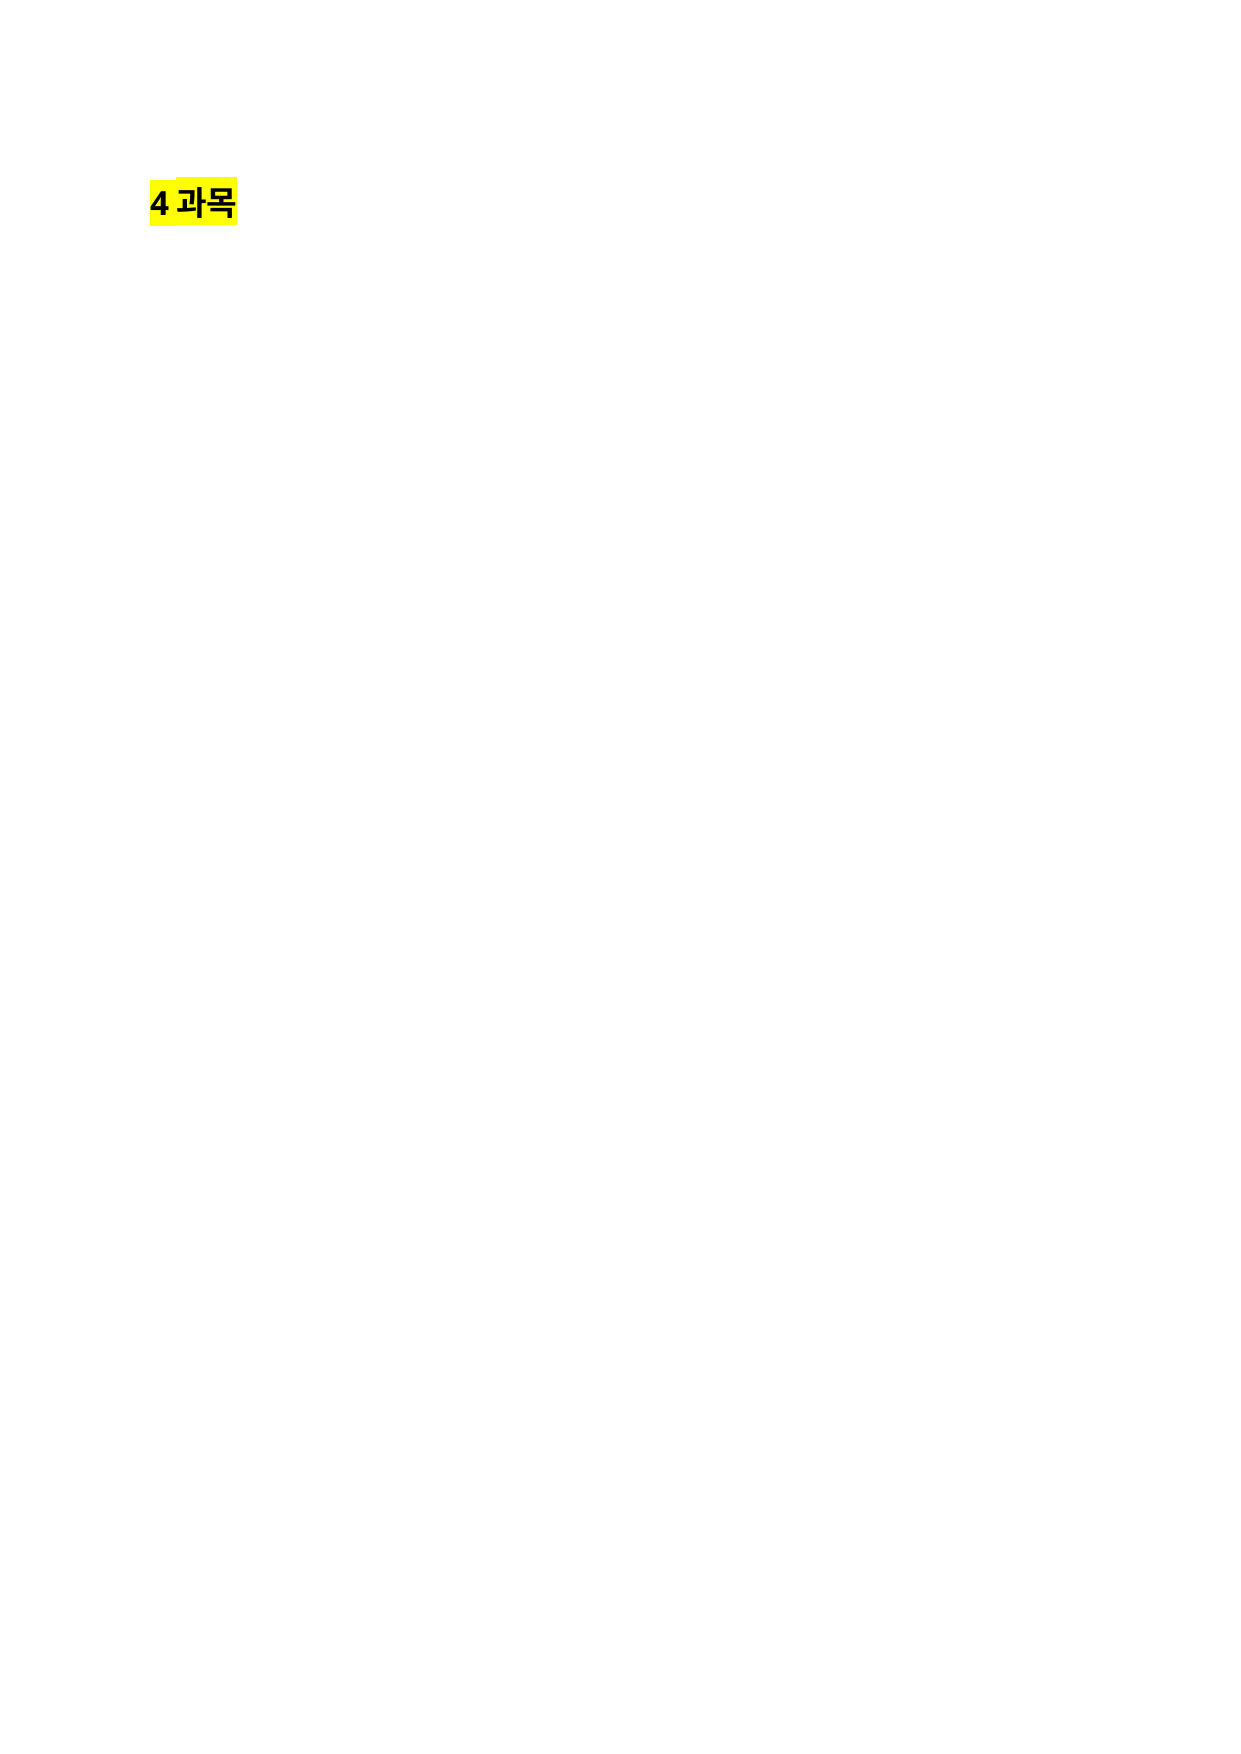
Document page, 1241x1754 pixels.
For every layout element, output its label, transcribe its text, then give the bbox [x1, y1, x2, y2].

text 4과목 [176, 177, 1090, 226]
